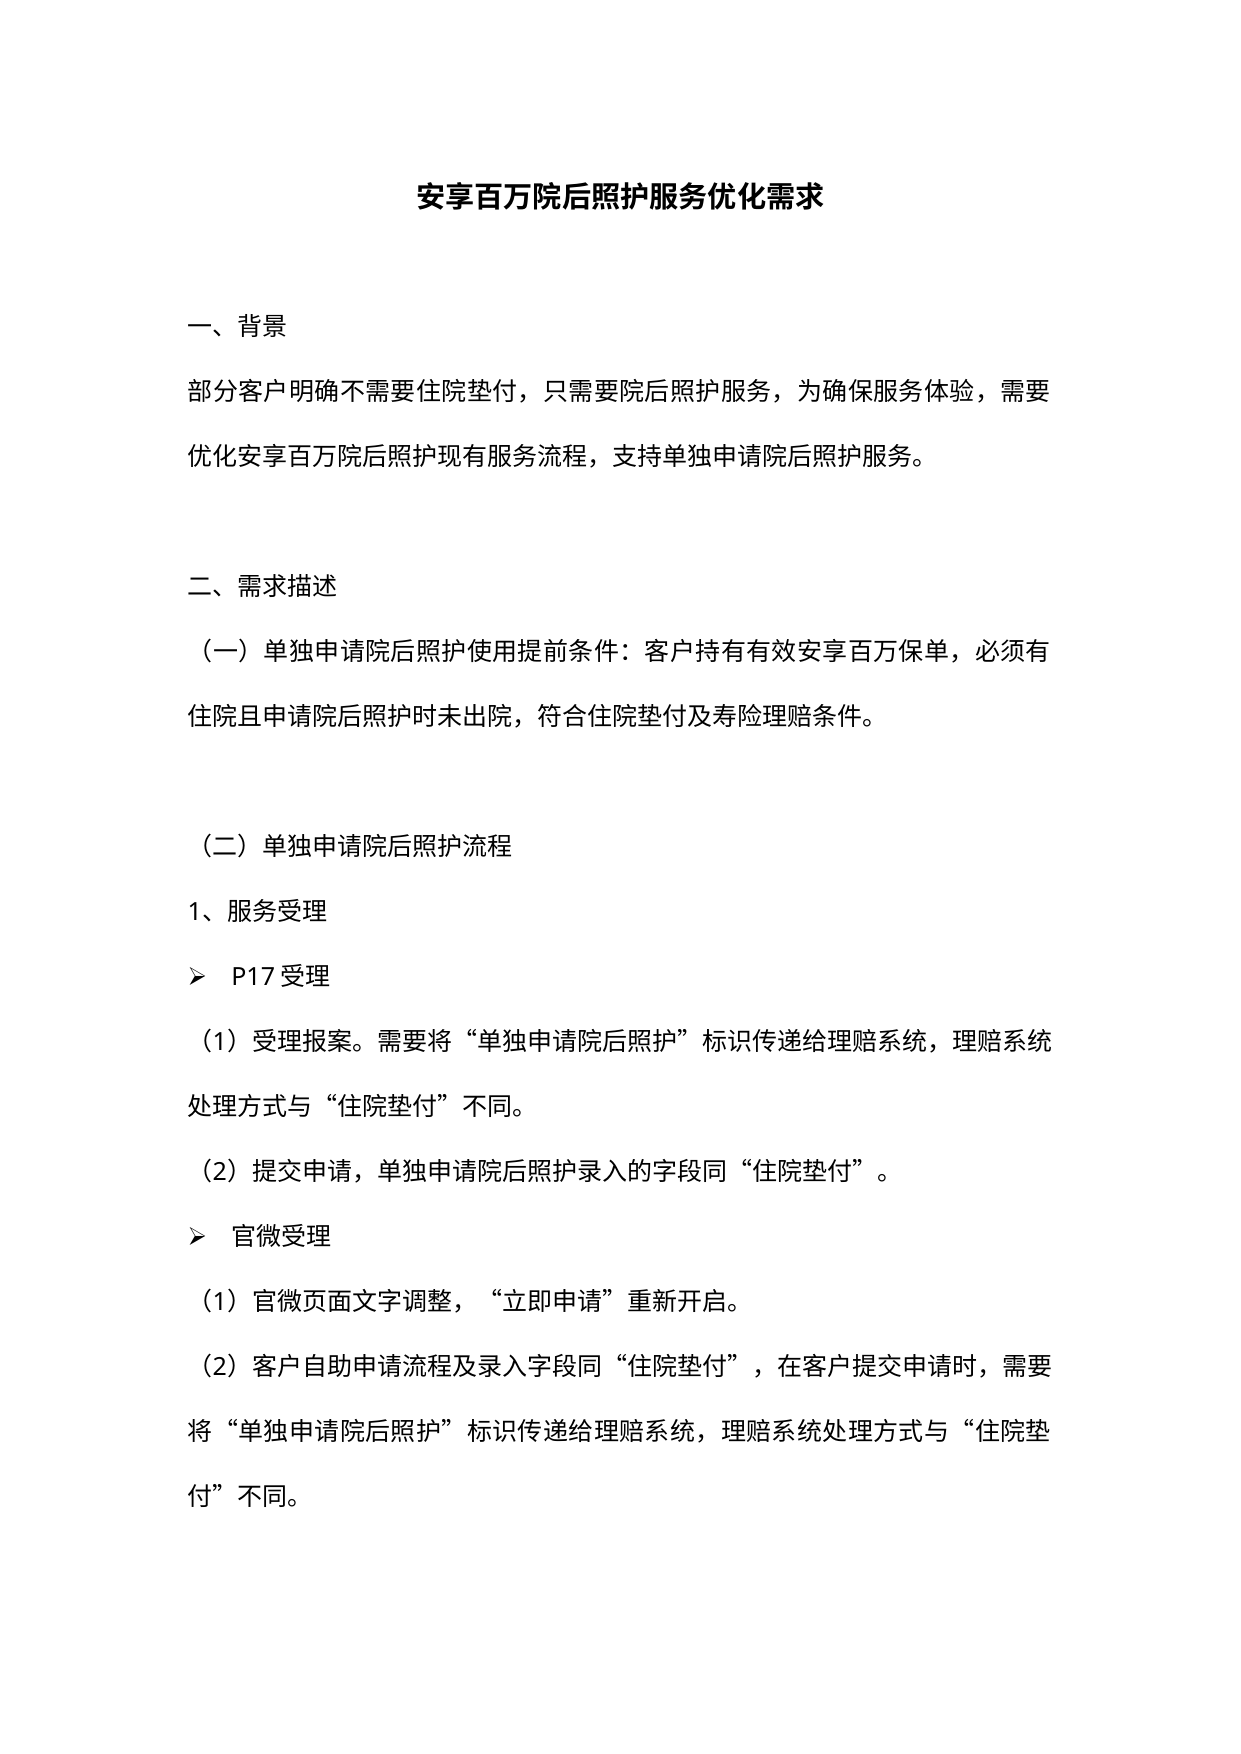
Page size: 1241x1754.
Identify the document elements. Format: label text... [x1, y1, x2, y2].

text 安享百万院后照护服务优化需求 [187, 162, 1053, 227]
text 一、背景 [187, 292, 1053, 357]
text 部分客户明确不需要住院垫付，只需要院后照护服务，为确保服务体验，需要优化安享百万院后照护现有服务流程，支持单独申请院后照护服务。 [187, 357, 1053, 487]
list 官微受理 [187, 1202, 1053, 1267]
text （二）单独申请院后照护流程 [187, 812, 1053, 877]
text （2）客户自助申请流程及录入字段同“住院垫付”，在客户提交申请时，需要将“单独申请院后照护”标识传递给理赔系统，理赔系统处理方式与“住院垫付”不同。 [187, 1332, 1053, 1527]
text （1）官微页面文字调整，“立即申请”重新开启。 [187, 1267, 1053, 1332]
text （1）受理报案。需要将“单独申请院后照护”标识传递给理赔系统，理赔系统处理方式与“住院垫付”不同。 [187, 1007, 1053, 1137]
text （一）单独申请院后照护使用提前条件：客户持有有效安享百万保单，必须有住院且申请院后照护时未出院，符合住院垫付及寿险理赔条件。 [187, 617, 1053, 747]
text （2）提交申请，单独申请院后照护录入的字段同“住院垫付”。 [187, 1137, 1053, 1202]
text 1、服务受理 [187, 877, 1053, 942]
text 二、需求描述 [187, 552, 1053, 617]
list P17受理 [187, 942, 1053, 1007]
